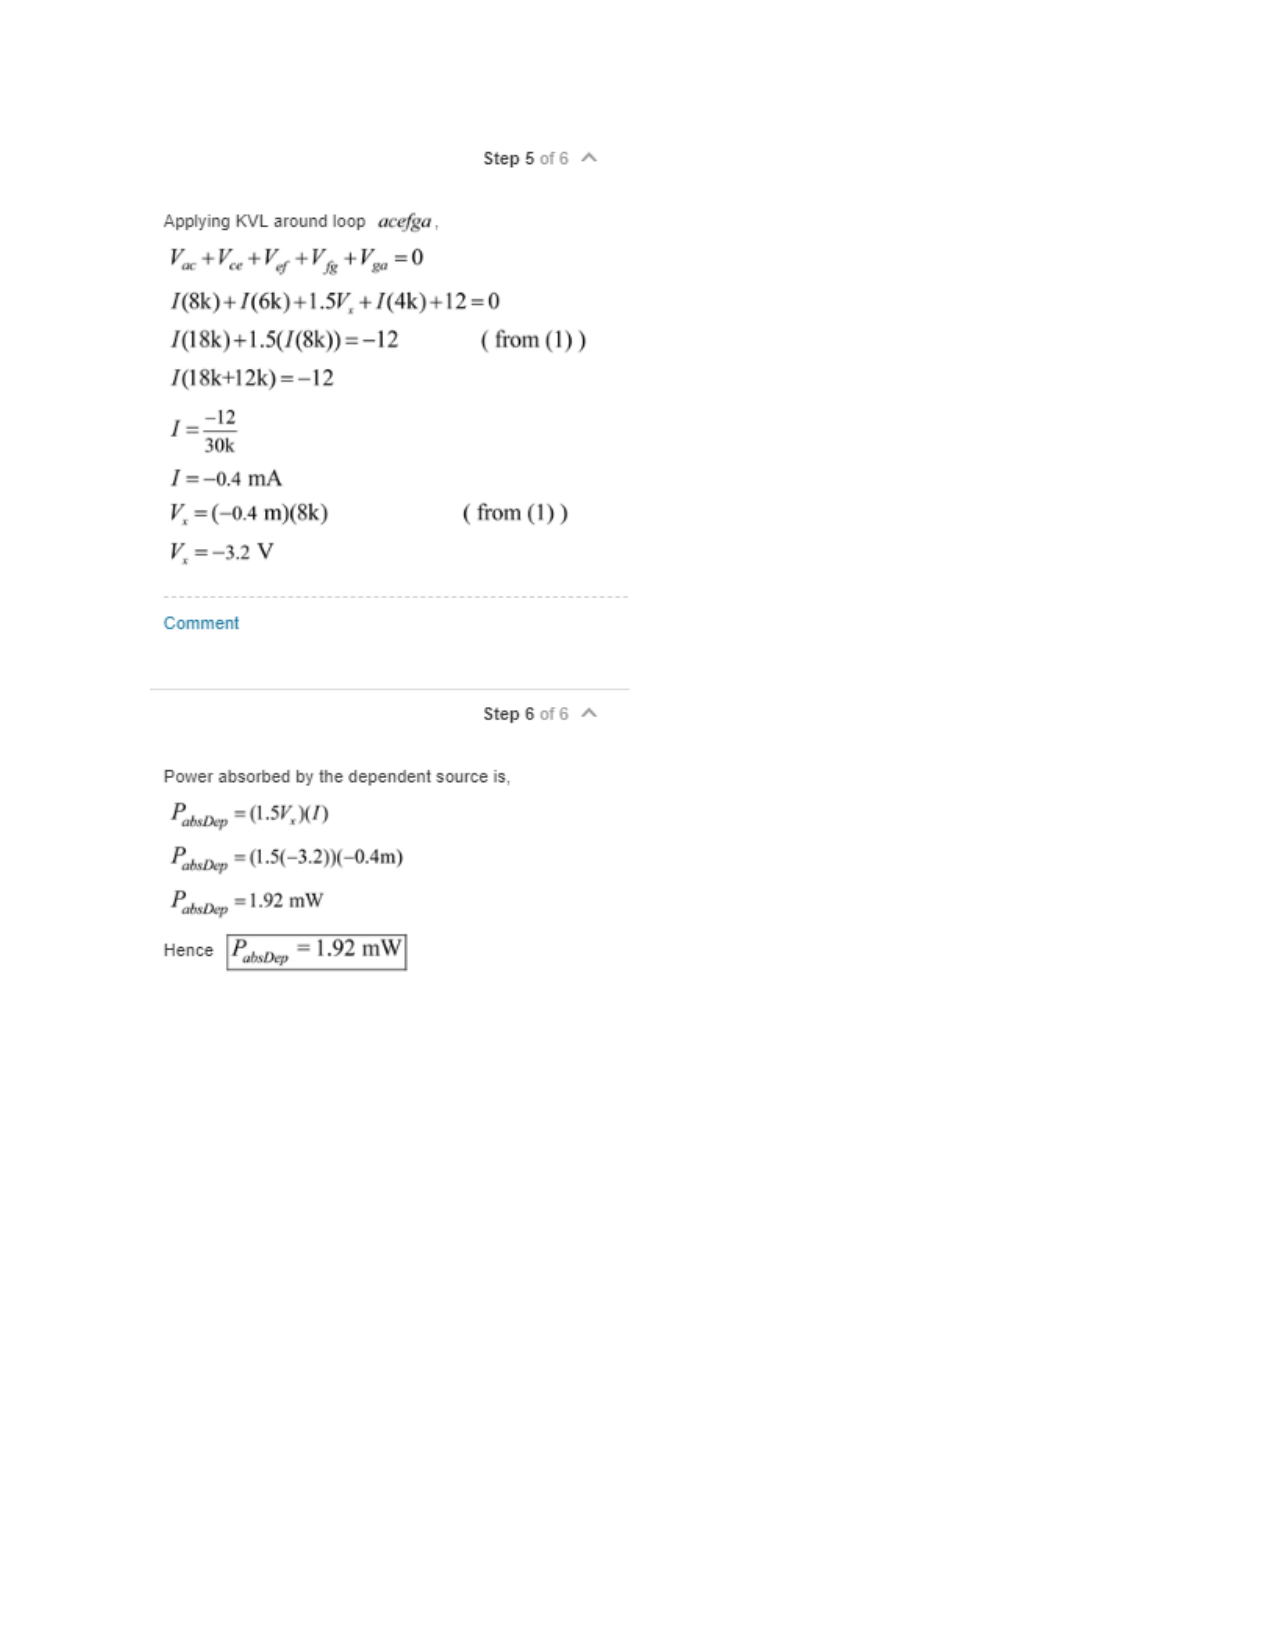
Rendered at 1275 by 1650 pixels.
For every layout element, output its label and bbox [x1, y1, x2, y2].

picture [150, 150, 630, 983]
